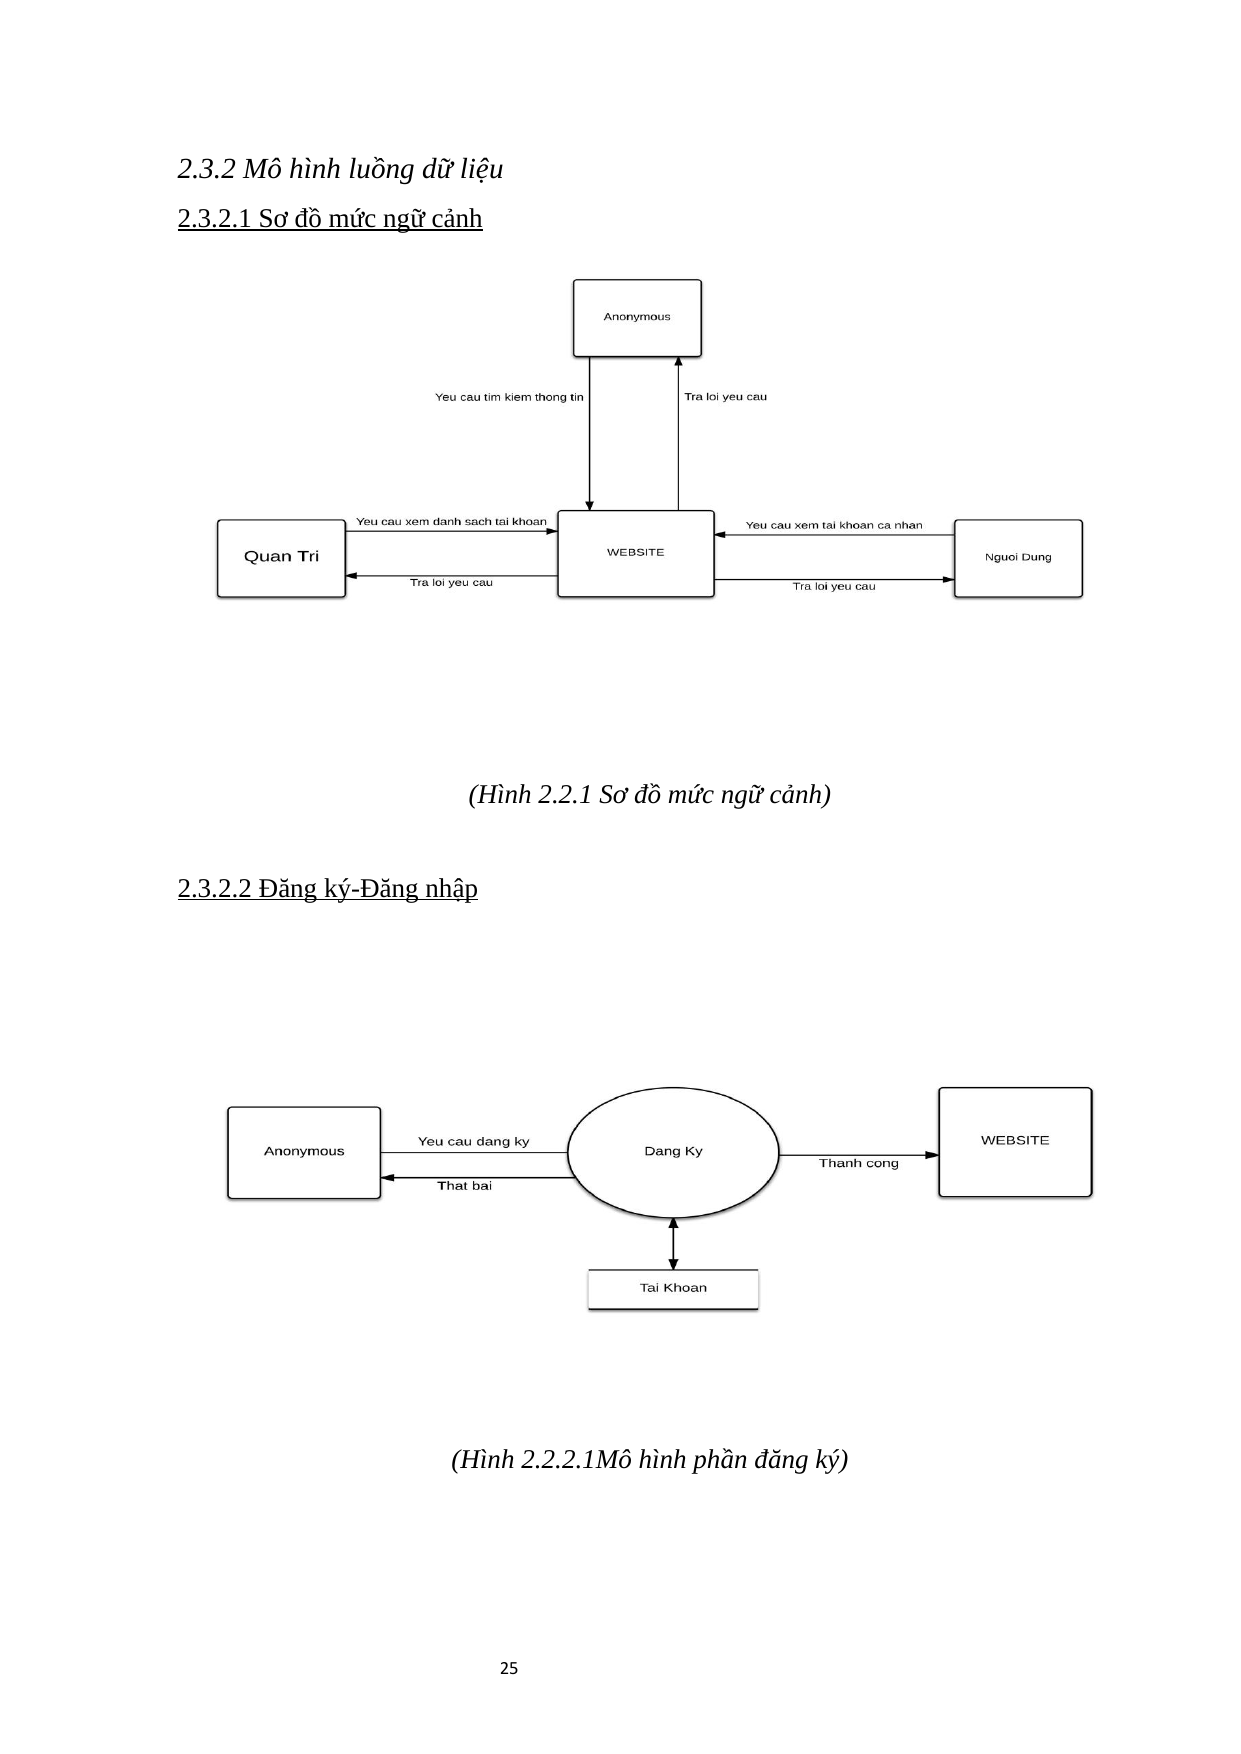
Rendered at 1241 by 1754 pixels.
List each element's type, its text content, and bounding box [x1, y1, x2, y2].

picture [177, 248, 1122, 766]
text 2.3.2 Mô hình luồng dữ liệu [177, 152, 1122, 185]
text 2.3.2.1 Sơ đồ mức ngữ cảnh [177, 202, 1122, 233]
text (Hình 2.2.2.1Mô hình phần đăng ký) [177, 1443, 1122, 1474]
text (Hình 2.2.1 Sơ đồ mức ngữ cảnh) [177, 778, 1122, 809]
text 2.3.2.2 Đăng ký-Đăng nhập [177, 872, 1122, 903]
picture [177, 918, 1121, 1431]
